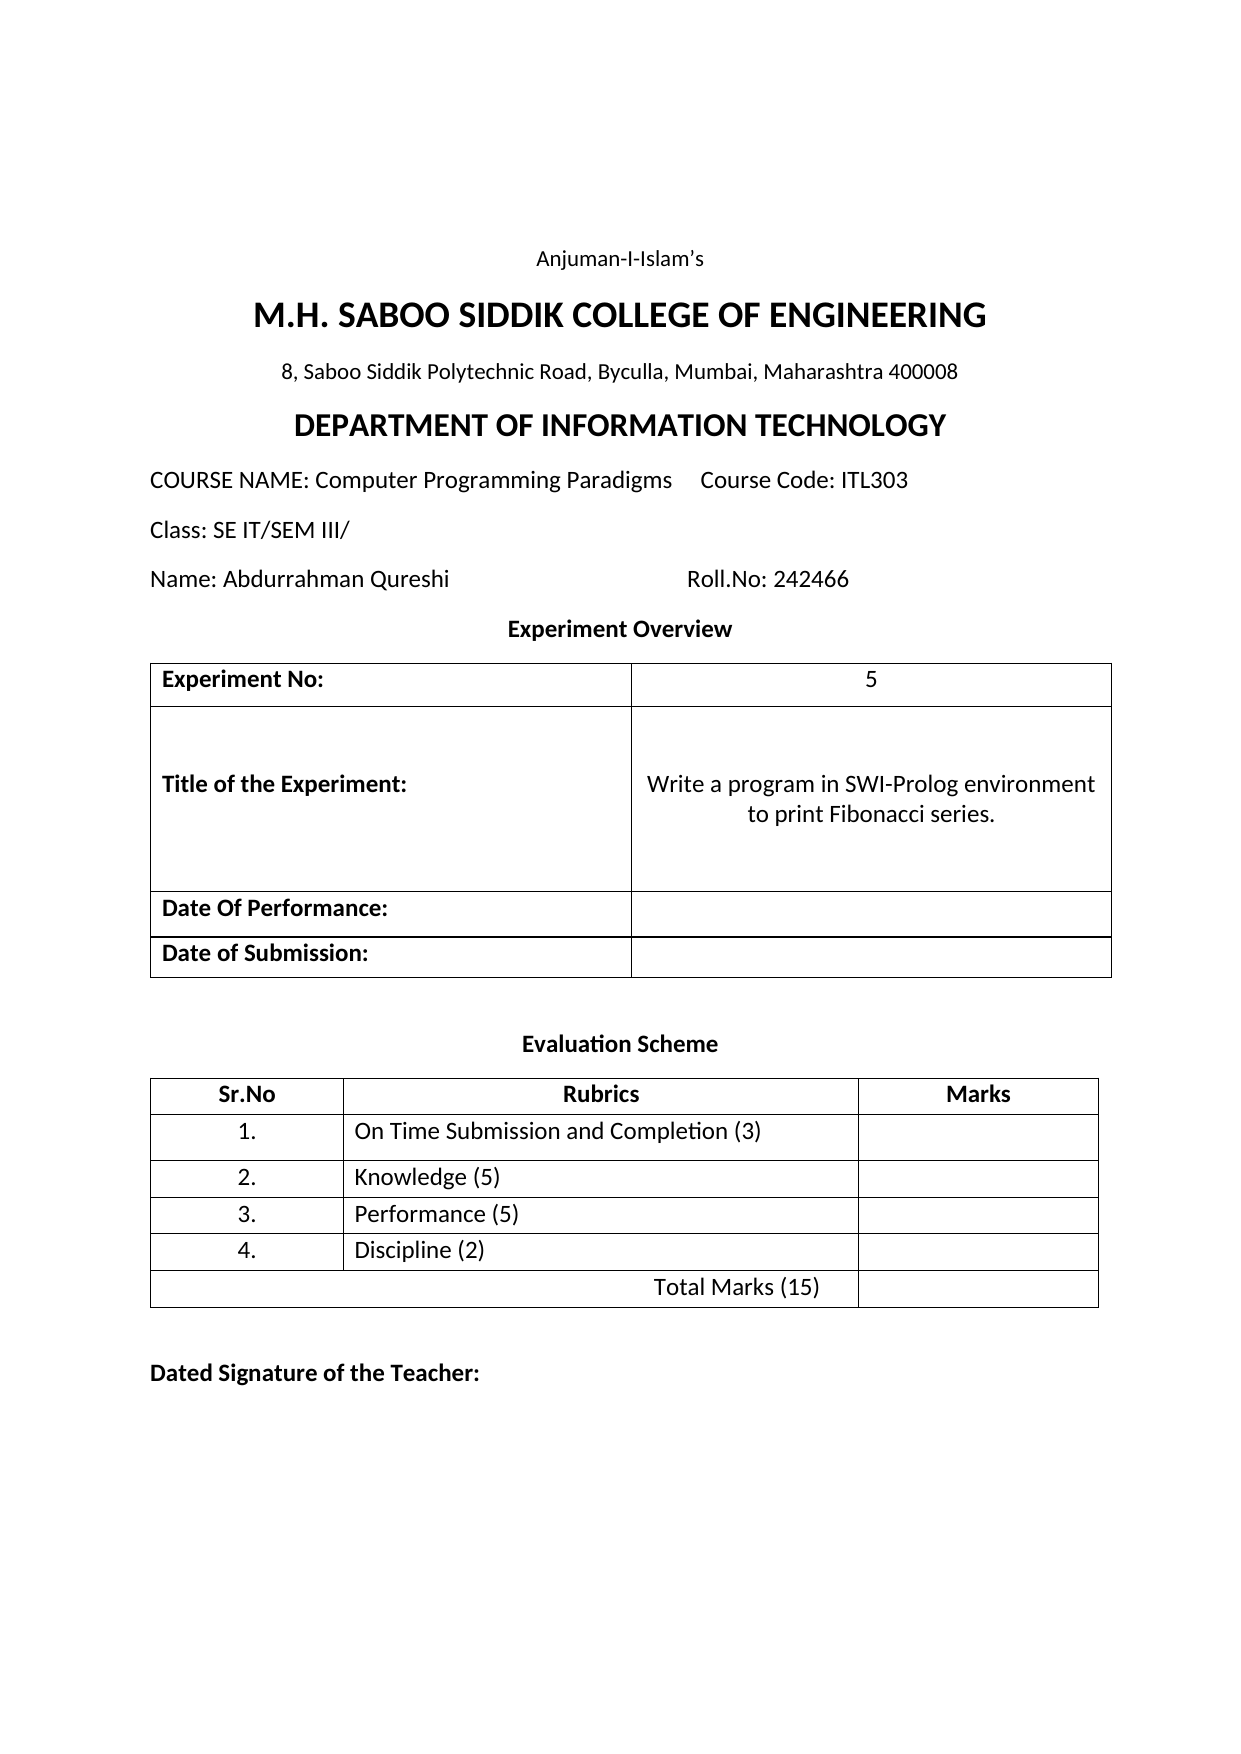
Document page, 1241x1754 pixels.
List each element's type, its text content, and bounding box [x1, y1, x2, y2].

table_cell Performance (5) [344, 1198, 858, 1233]
table_cell 1. [151, 1115, 343, 1160]
table_header Experiment No: [151, 664, 631, 706]
table_cell [632, 892, 1111, 936]
table_cell 2. [151, 1161, 343, 1197]
table_cell [859, 1271, 1098, 1307]
table_cell Date of Submission: [151, 938, 631, 977]
table_cell Title of the Experiment: [151, 707, 631, 891]
table_cell Write a program in SWI-Prolog environment to print Fibonacci series. [632, 707, 1111, 891]
table_header Rubrics [344, 1079, 858, 1114]
text Dated Signature of the Teacher: [150, 1357, 1090, 1388]
table_cell 4. [151, 1234, 343, 1270]
text 8, Saboo Siddik Polytechnic Road, Byculla, Mumbai, Maharashtra 400008 [150, 357, 1090, 385]
table_cell [632, 938, 1111, 977]
table_header 5 [632, 664, 1111, 706]
table_header Marks [859, 1079, 1098, 1114]
text M.H. SABOO SIDDIK COLLEGE OF ENGINEERING [150, 291, 1090, 336]
table_cell Discipline (2) [344, 1234, 858, 1270]
text Experiment Overview [150, 613, 1090, 643]
text Name: Abdurrahman Qureshi Roll.No: 242466 [150, 563, 1090, 594]
table_cell [859, 1234, 1098, 1270]
table_cell [859, 1198, 1098, 1233]
table_header Sr.No [151, 1079, 343, 1114]
text COURSE NAME: Computer Programming Paradigms Course Code: ITL303 [150, 464, 1090, 495]
table_cell Date Of Performance: [151, 892, 631, 936]
table_cell On Time Submission and Completion (3) [344, 1115, 858, 1160]
text Class: SE IT/SEM III/ [150, 514, 1090, 544]
table_cell [859, 1161, 1098, 1197]
table_cell 3. [151, 1198, 343, 1233]
table_cell Total Marks (15) [151, 1271, 858, 1307]
text DEPARTMENT OF INFORMATION TECHNOLOGY [150, 404, 1090, 444]
table_cell [859, 1115, 1098, 1160]
table_cell Knowledge (5) [344, 1161, 858, 1197]
text Evaluation Scheme [150, 1028, 1090, 1058]
text Anjuman-I-Islam’s [150, 244, 1090, 272]
